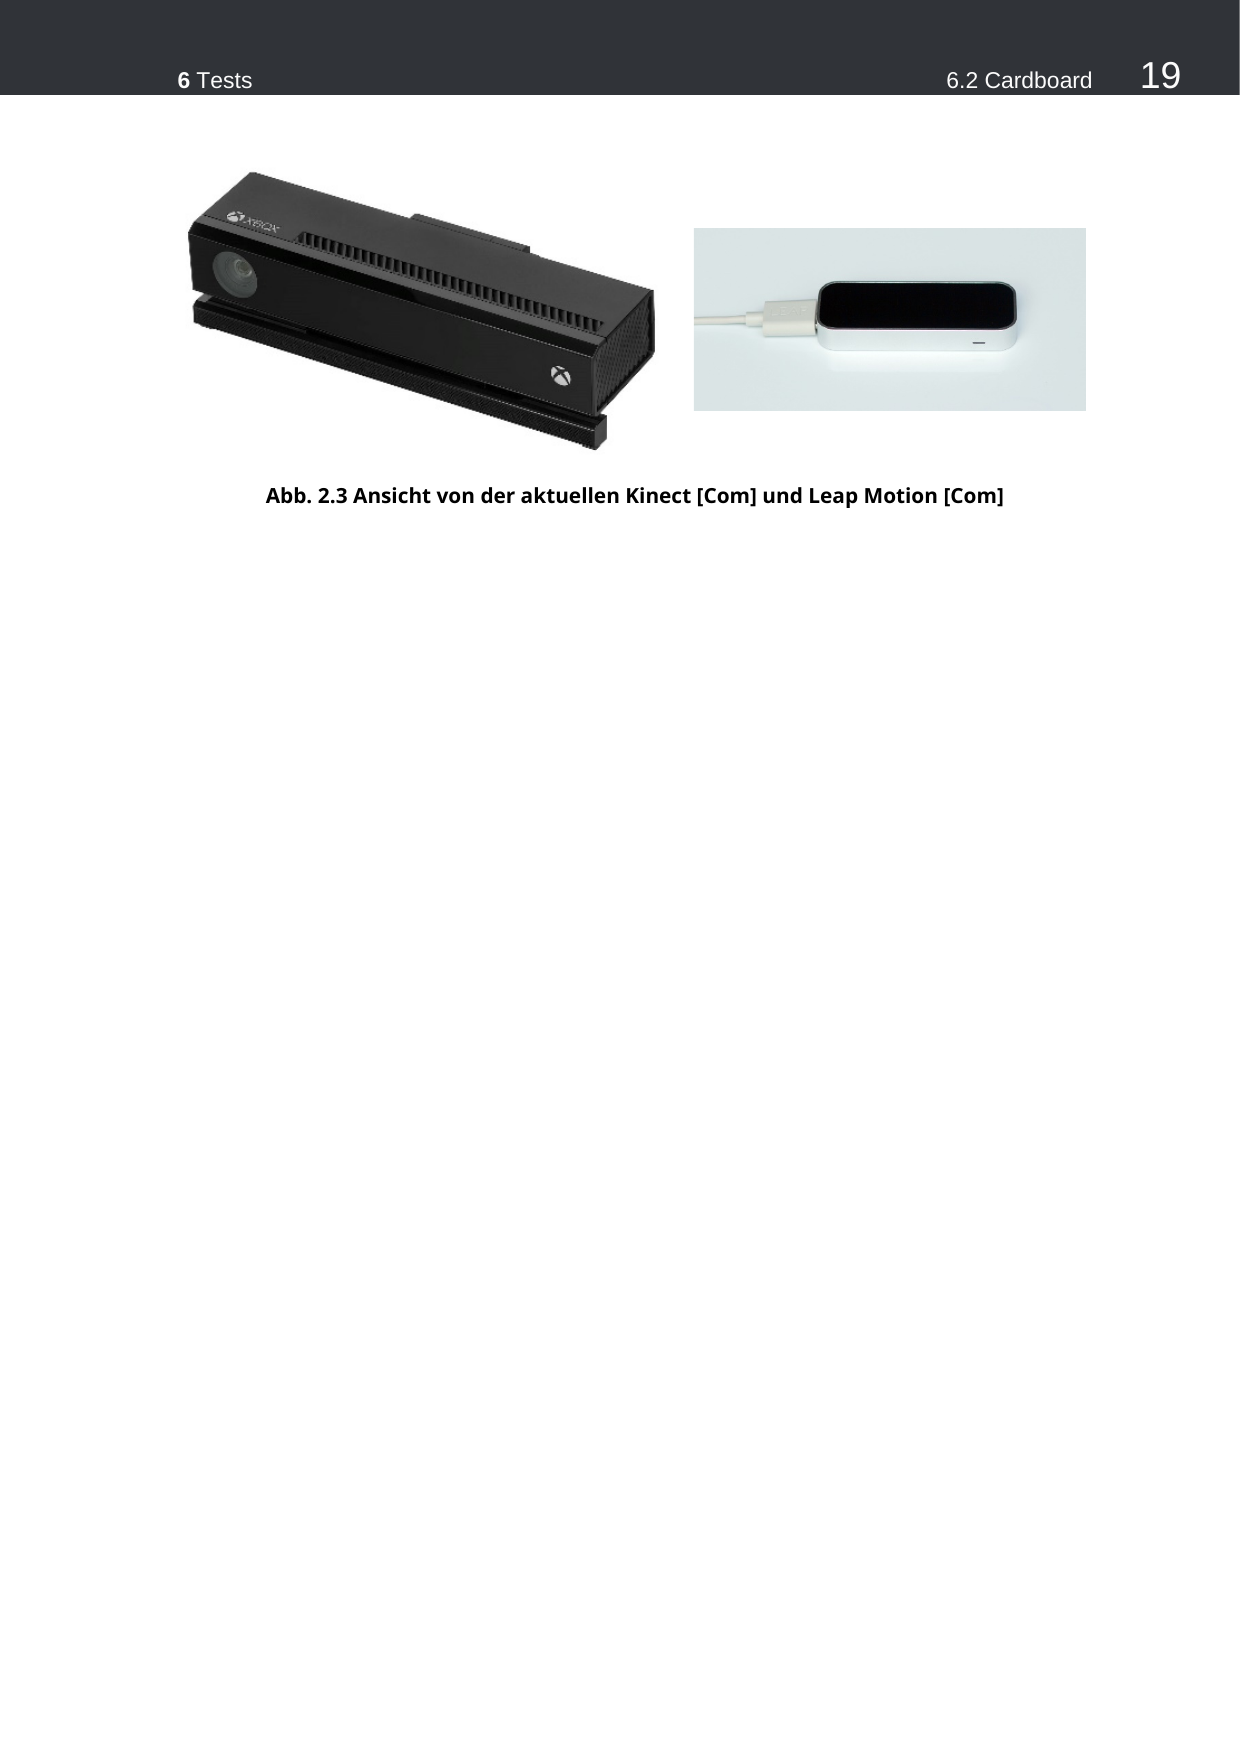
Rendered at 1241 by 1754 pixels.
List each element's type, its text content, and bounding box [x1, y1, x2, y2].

text Abb. 2.3 Ansicht von der aktuellen Kinect [Com] und Leap Motion [Com] [177, 481, 1092, 509]
picture [692, 228, 1086, 409]
picture [177, 159, 666, 459]
